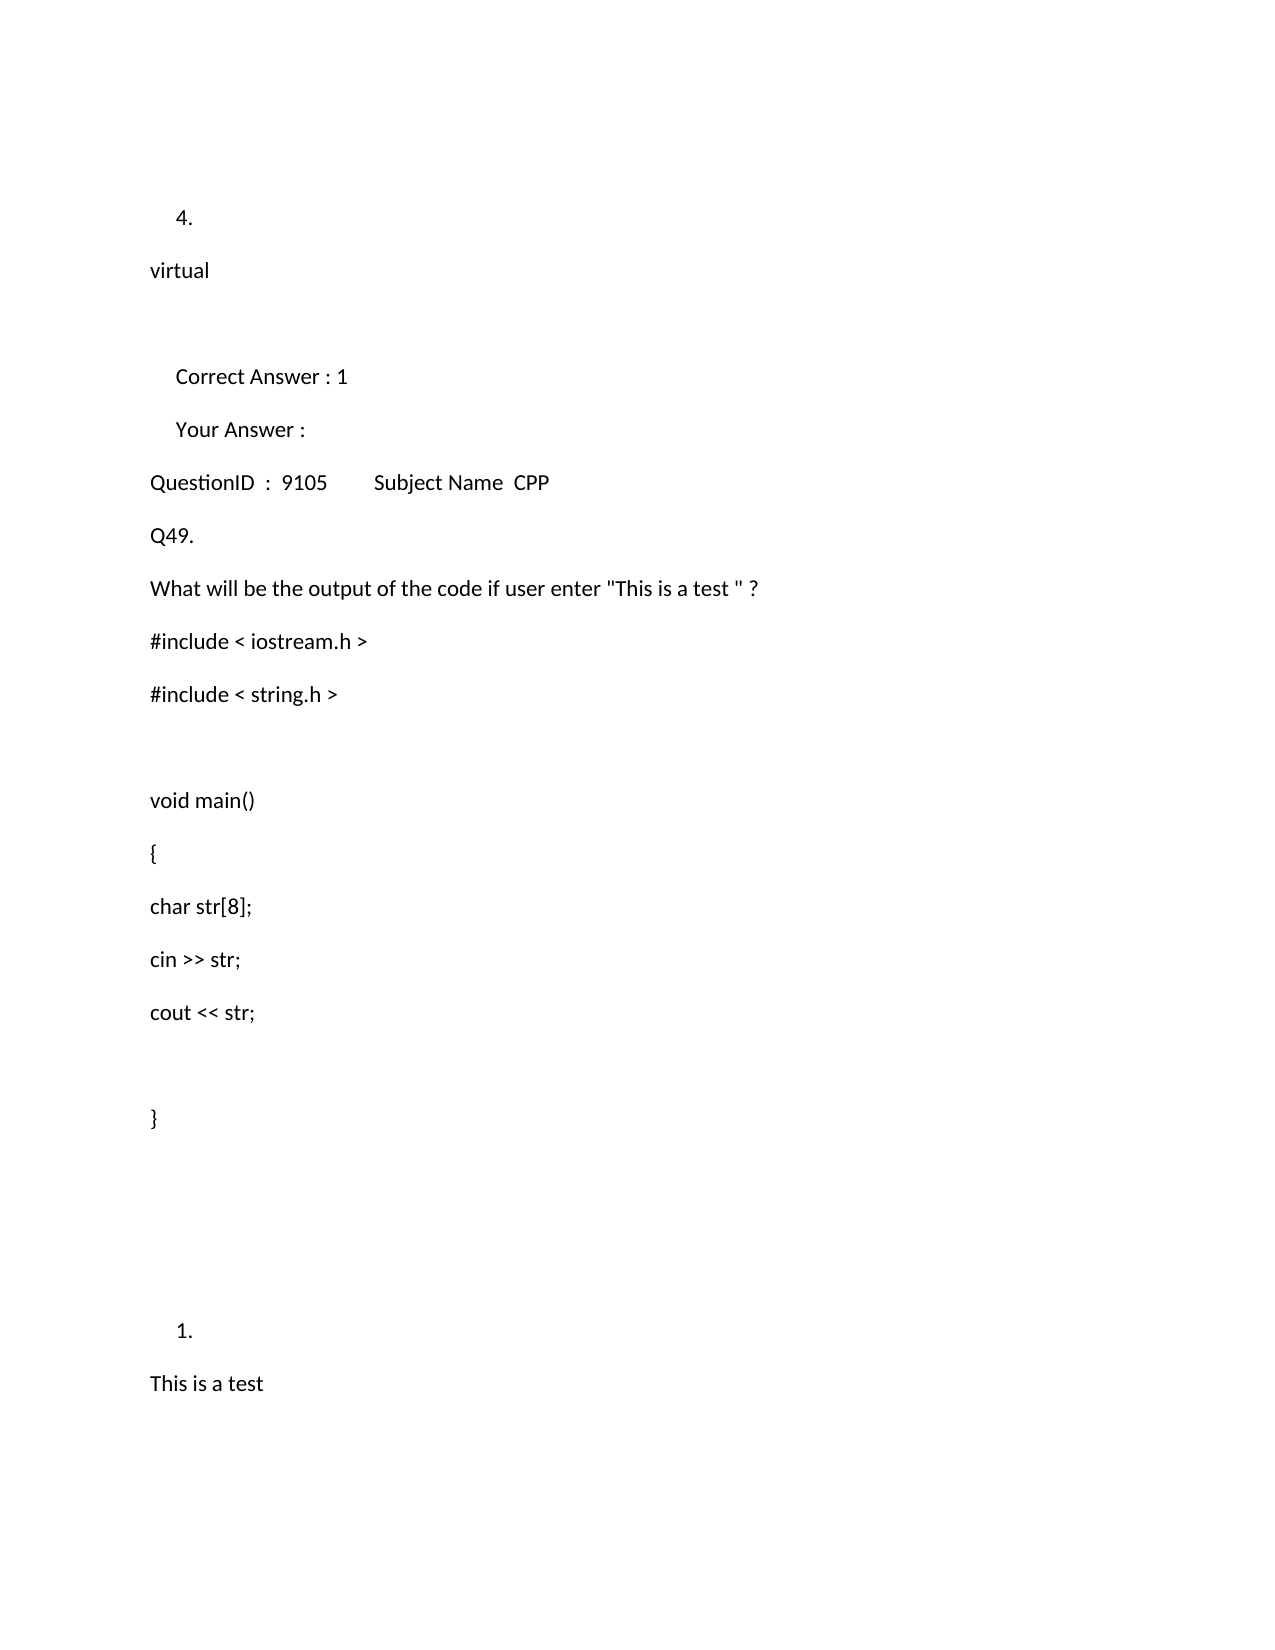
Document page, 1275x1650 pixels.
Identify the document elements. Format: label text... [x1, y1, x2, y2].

text This is a test [150, 1369, 1125, 1397]
text char str[8]; [150, 892, 1125, 920]
text What will be the output of the code if user enter "This is a test " ? [150, 574, 1125, 602]
text cout << str; [150, 998, 1125, 1026]
text Your Answer : [150, 415, 1125, 443]
text } [150, 1104, 1125, 1132]
text cin >> str; [150, 945, 1125, 973]
text QuestionID : 9105 Subject Name CPP [150, 468, 1125, 496]
text { [150, 839, 1125, 867]
text #include < string.h > [150, 680, 1125, 708]
text Q49. [150, 521, 1125, 549]
text void main() [150, 786, 1125, 814]
text 4. [150, 203, 1125, 231]
text #include < iostream.h > [150, 627, 1125, 655]
text Correct Answer : 1 [150, 362, 1125, 390]
text 1. [150, 1316, 1125, 1344]
text virtual [150, 256, 1125, 284]
